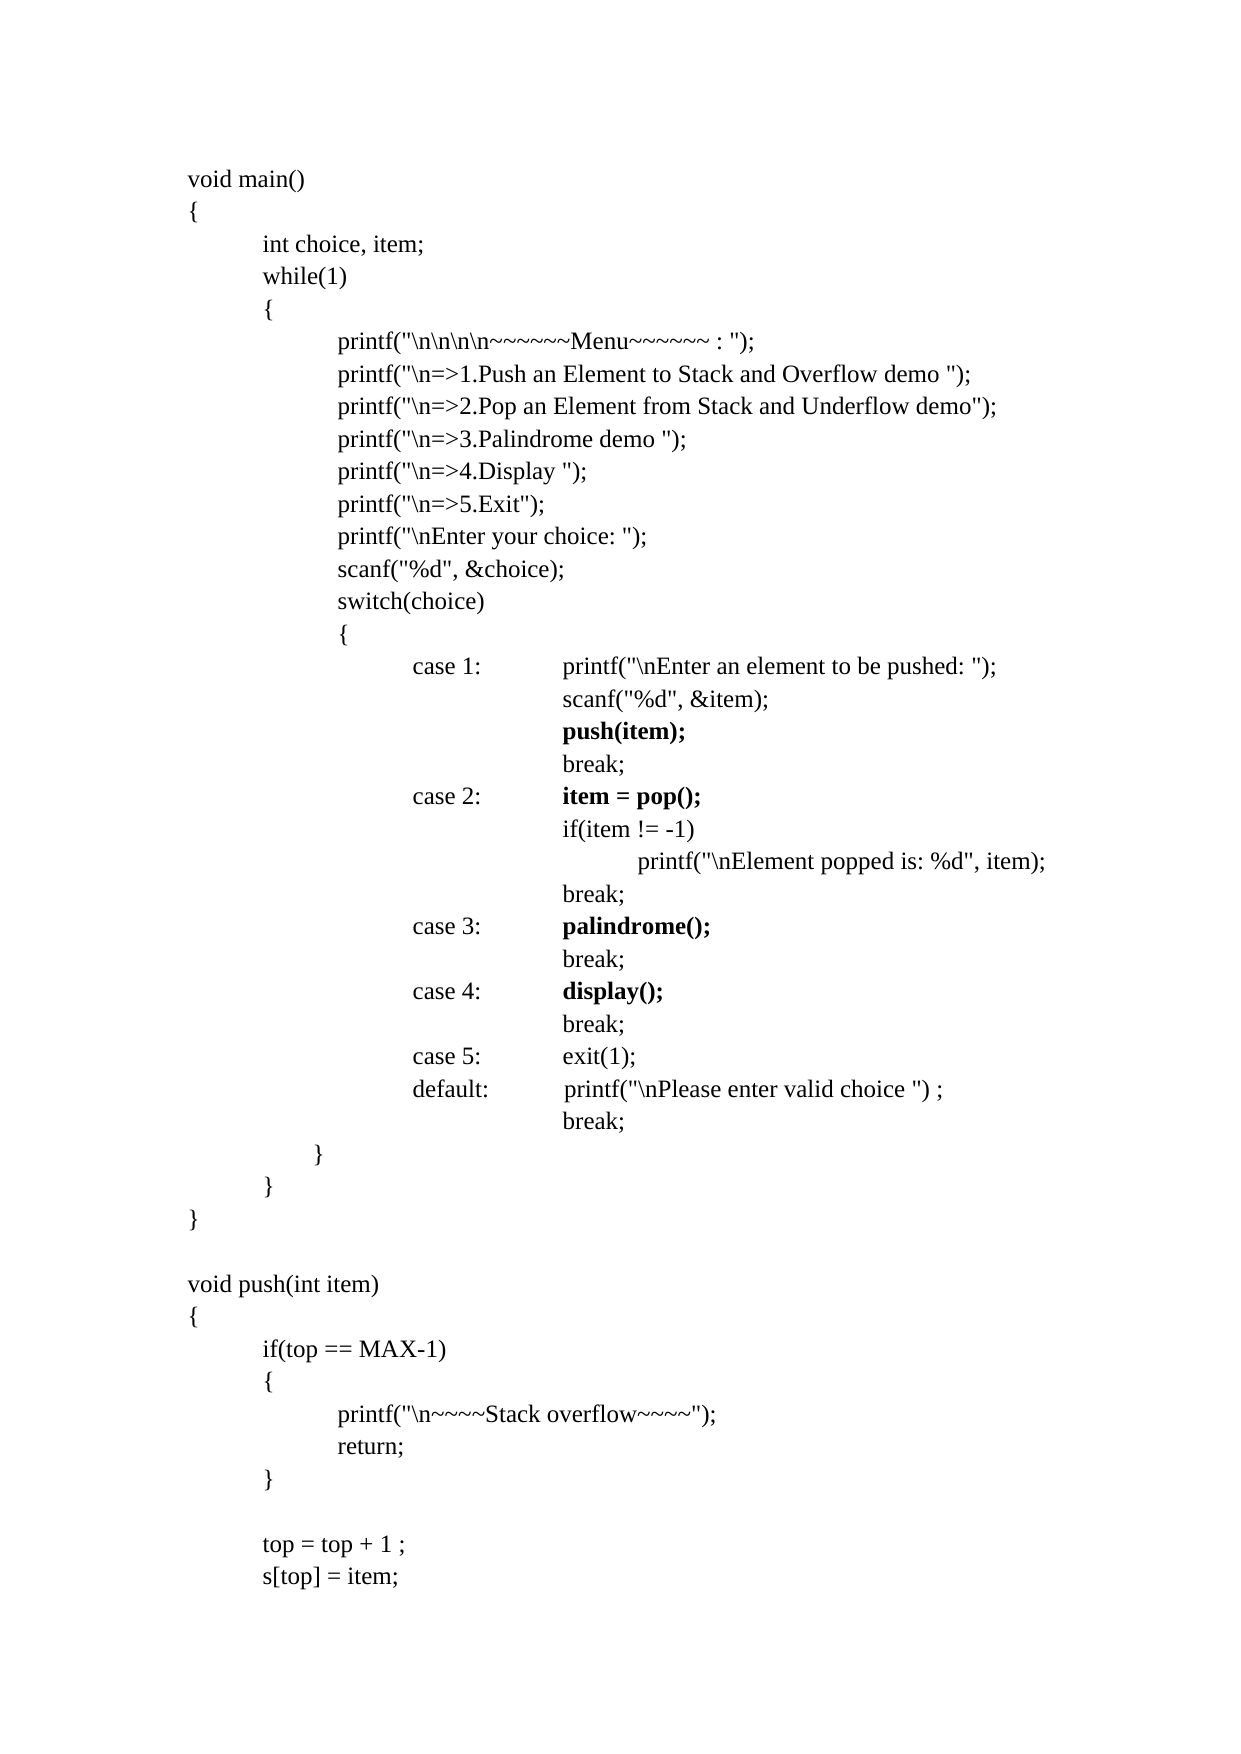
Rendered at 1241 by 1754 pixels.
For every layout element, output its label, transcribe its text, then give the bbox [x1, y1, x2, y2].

text break; [187, 1104, 1053, 1137]
text if(top == MAX-1) [187, 1332, 1053, 1364]
text break; [187, 747, 1053, 779]
text { [187, 292, 1053, 324]
text void push(int item) [187, 1267, 1053, 1299]
text { [187, 617, 1053, 649]
text printf("\n~~~~Stack overflow~~~~"); [187, 1397, 1053, 1429]
text case 5: exit(1); [187, 1039, 1053, 1072]
text return; [187, 1429, 1053, 1462]
text printf("\n=>3.Palindrome demo "); [187, 422, 1053, 454]
text int choice, item; [187, 227, 1053, 259]
text } [187, 1169, 1053, 1202]
text while(1) [187, 259, 1053, 292]
text break; [187, 1007, 1053, 1039]
text printf("\n=>5.Exit"); [187, 487, 1053, 519]
text push(item); [187, 714, 1053, 747]
text break; [187, 942, 1053, 974]
text printf("\n=>1.Push an Element to Stack and Overflow demo "); [187, 357, 1053, 389]
text default: printf("\nPlease enter valid choice ") ; [187, 1072, 1053, 1104]
text printf("\nEnter your choice: "); [187, 519, 1053, 552]
text { [187, 1299, 1053, 1332]
text printf("\nElement popped is: %d", item); [187, 844, 1053, 877]
text { [187, 194, 1053, 227]
text case 3: palindrome(); [187, 909, 1053, 942]
text top = top + 1 ; [187, 1527, 1053, 1559]
text case 4: display(); [187, 974, 1053, 1007]
text switch(choice) [187, 584, 1053, 617]
text { [187, 1364, 1053, 1397]
text scanf("%d", &choice); [187, 552, 1053, 584]
text printf("\n=>4.Display "); [187, 454, 1053, 487]
text case 1: printf("\nEnter an element to be pushed: "); [187, 649, 1053, 682]
text printf("\n=>2.Pop an Element from Stack and Underflow demo"); [187, 389, 1053, 422]
text if(item != -1) [187, 812, 1053, 844]
text s[top] = item; [187, 1559, 1053, 1592]
text } [187, 1137, 1053, 1169]
text case 2: item = pop(); [187, 779, 1053, 812]
text } [187, 1462, 1053, 1494]
text } [187, 1202, 1053, 1234]
text printf("\n\n\n\n~~~~~~Menu~~~~~~ : "); [187, 324, 1053, 357]
text scanf("%d", &item); [187, 682, 1053, 714]
text break; [187, 877, 1053, 909]
text void main() [187, 162, 1053, 194]
